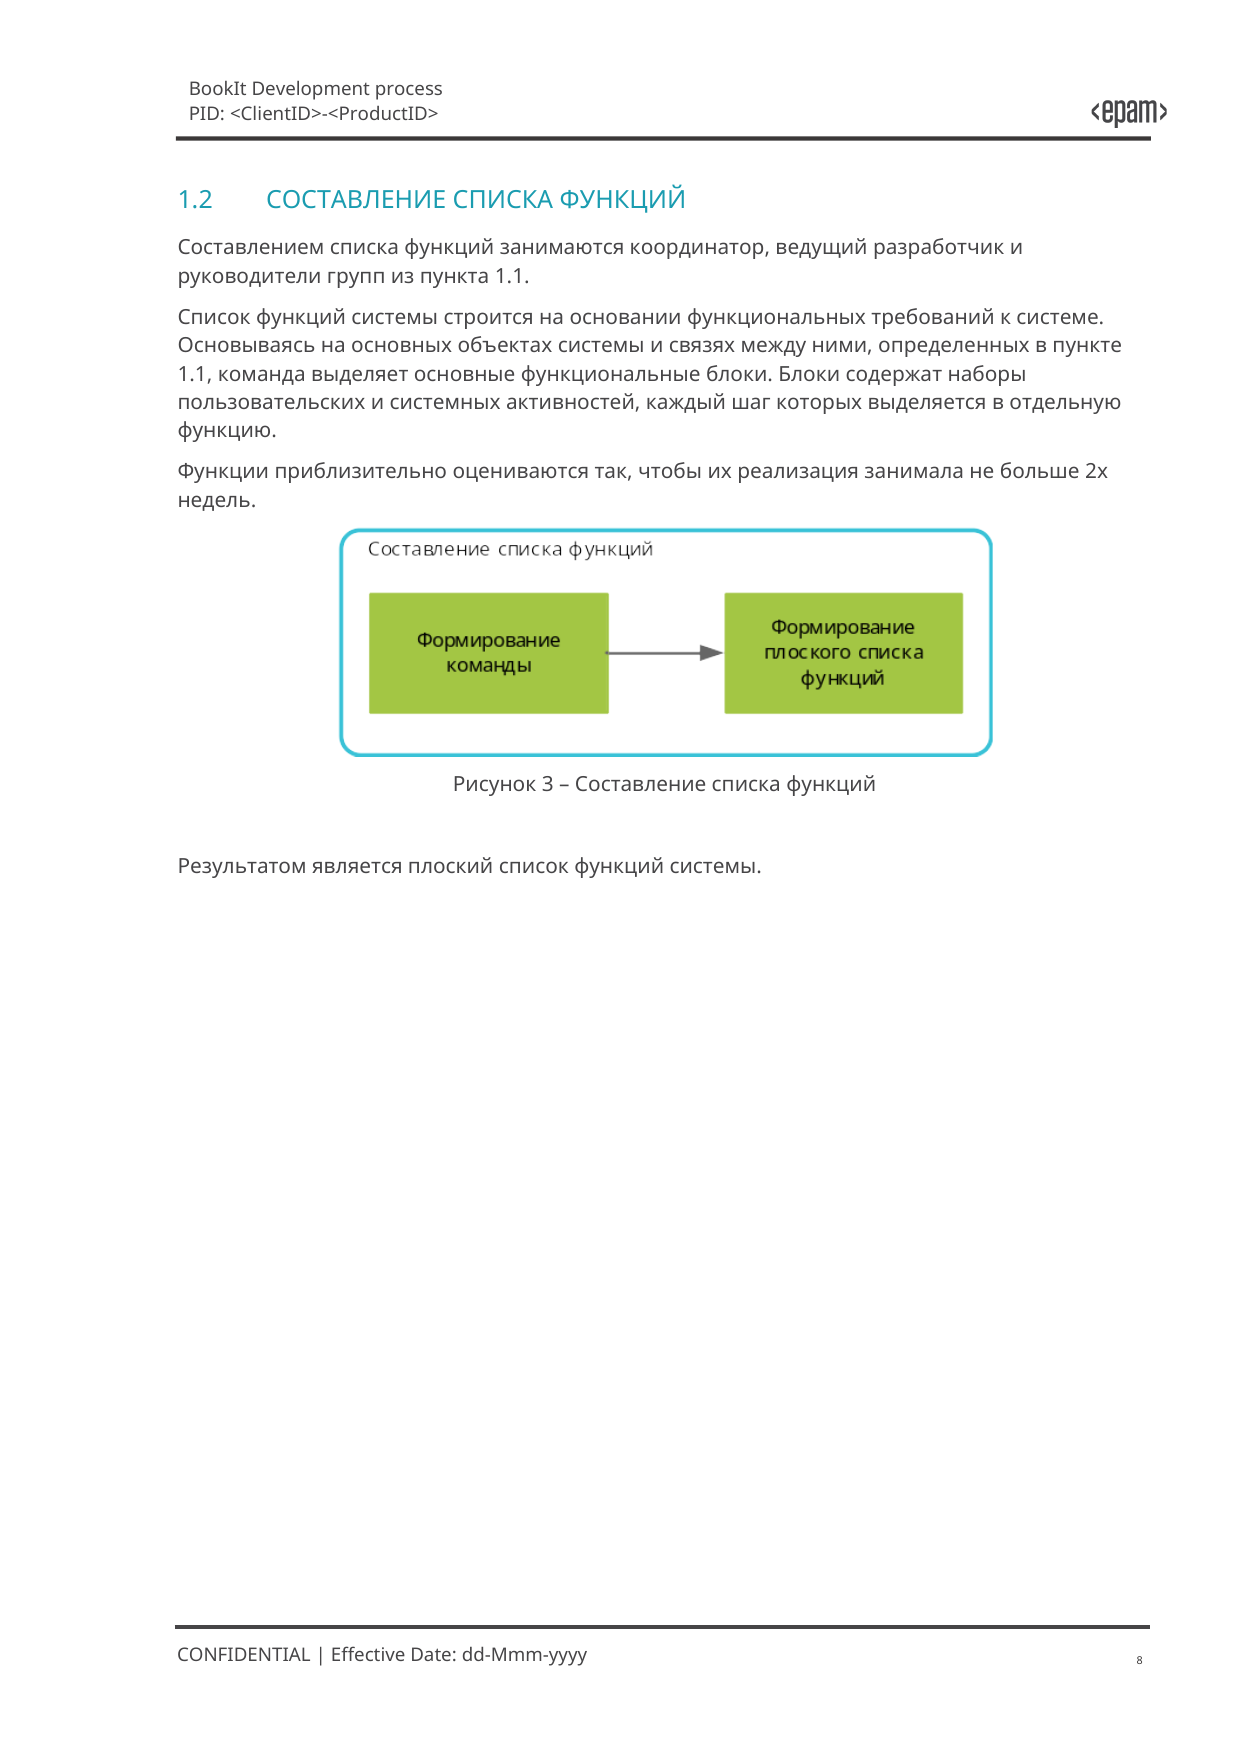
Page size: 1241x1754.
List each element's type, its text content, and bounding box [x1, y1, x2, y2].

text Результатом является плоский список функций системы. [177, 851, 1152, 879]
subtitle Составление списка функций [177, 182, 1152, 216]
text Список функций системы строится на основании функциональных требований к системе. Основываясь на основных объектах системы и связях между ними, определенных в пункте 1.1, команда выделяет основные функциональные блоки. Блоки содержат наборы пользовательских и системных активностей, каждый шаг которых выделяется в отдельную функцию. [177, 302, 1152, 444]
text Рисунок 3 – Составление списка функций [177, 769, 1152, 797]
text Функции приблизительно оцениваются так, чтобы их реализация занимала не больше 2х недель. [177, 457, 1152, 513]
text Составлением списка функций занимаются координатор, ведущий разработчик и руководители групп из пункта 1.1. [177, 232, 1152, 289]
